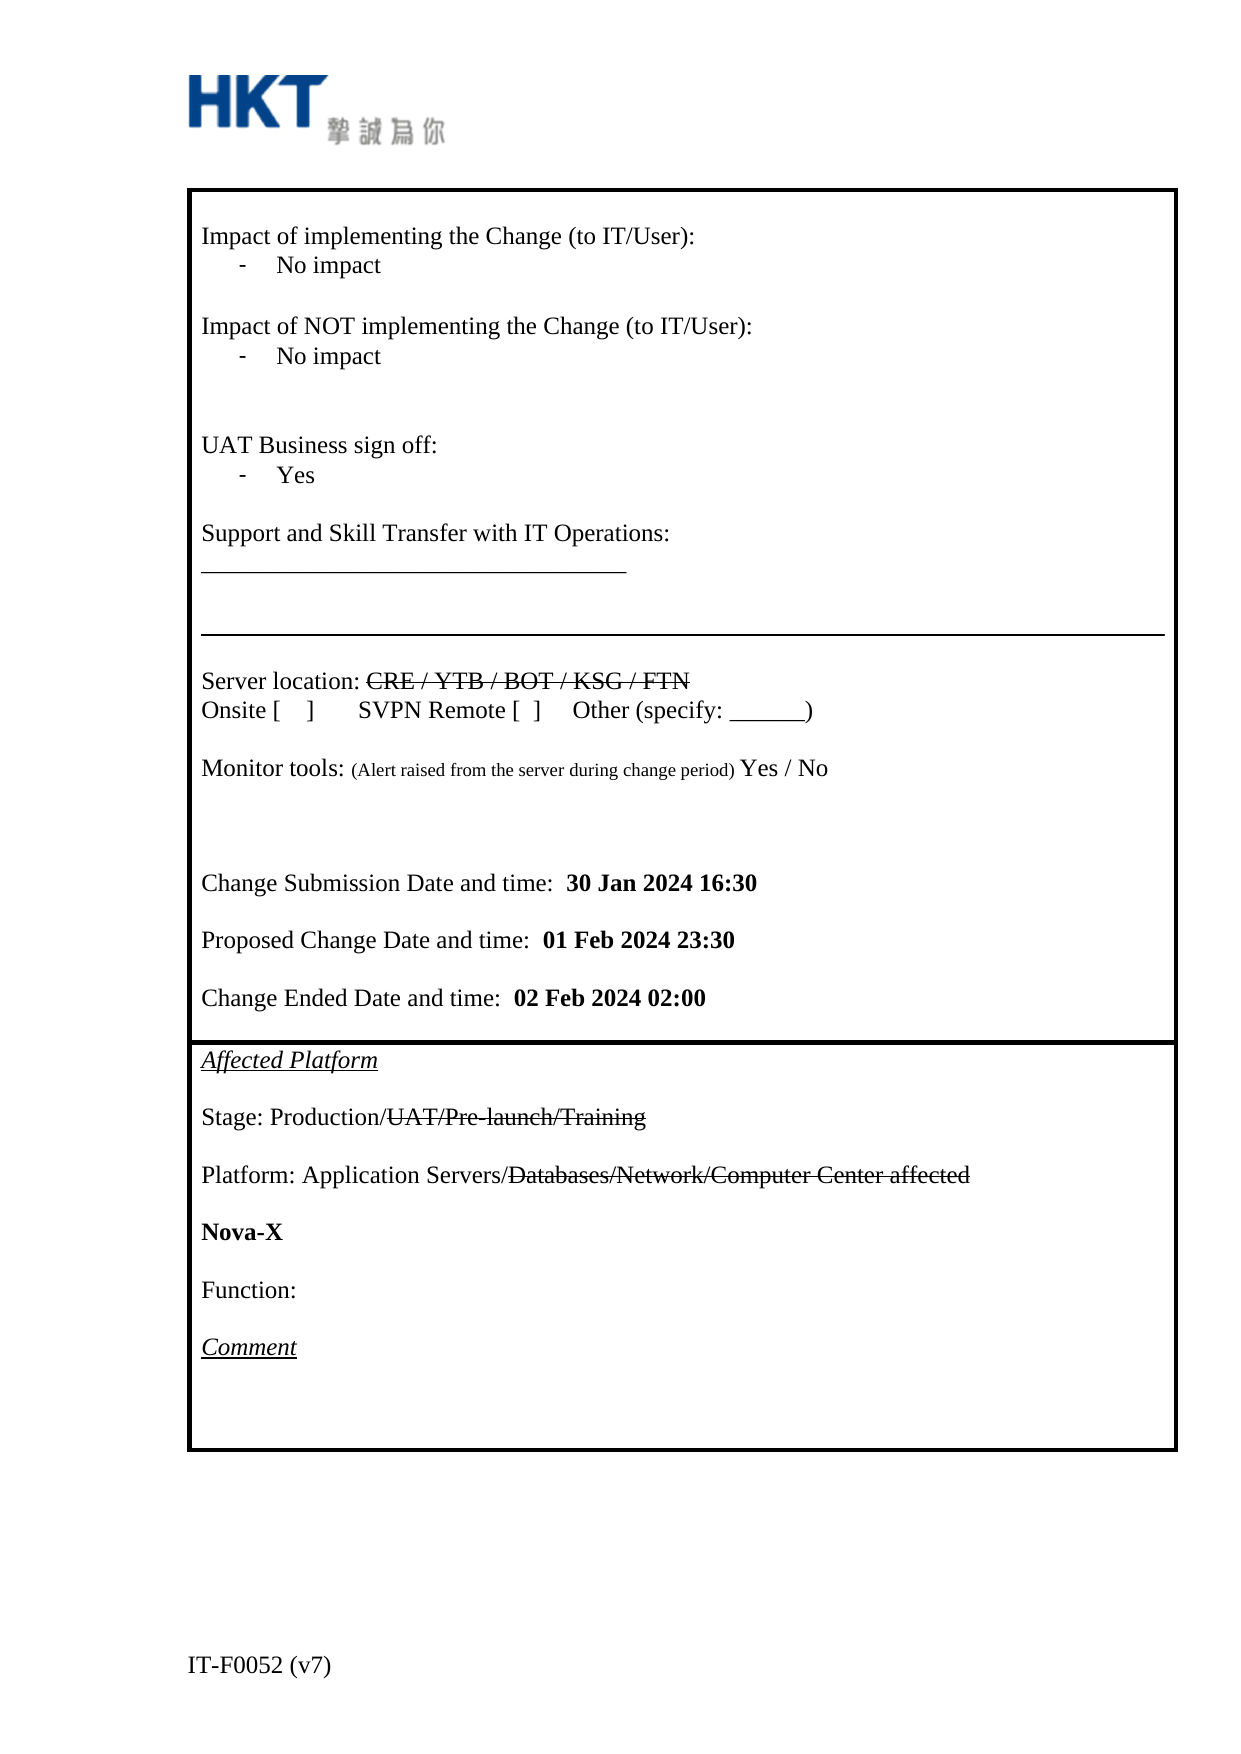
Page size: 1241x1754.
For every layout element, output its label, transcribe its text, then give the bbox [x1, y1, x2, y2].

picture [187, 75, 446, 146]
table_cell Affected Platform Stage: Production/UAT/Pre-launch/Training Platform: Application Servers/Databases/Network/Computer Center affected Nova-X Function: Comment [192, 1045, 1174, 1447]
table_cell Server location: CRE / YTB / BOT / KSG / FTN Onsite [ ] SVPN Remote [ ] Other (specify: ______) Monitor tools: (Alert raised from the server during change period) Yes / No Change Submission Date and time: 30 Jan 2024 16:30 Proposed Change Date and time: 01 Feb 2024 23:30 Change Ended Date and time: 02 Feb 2024 02:00 [192, 605, 1174, 1040]
